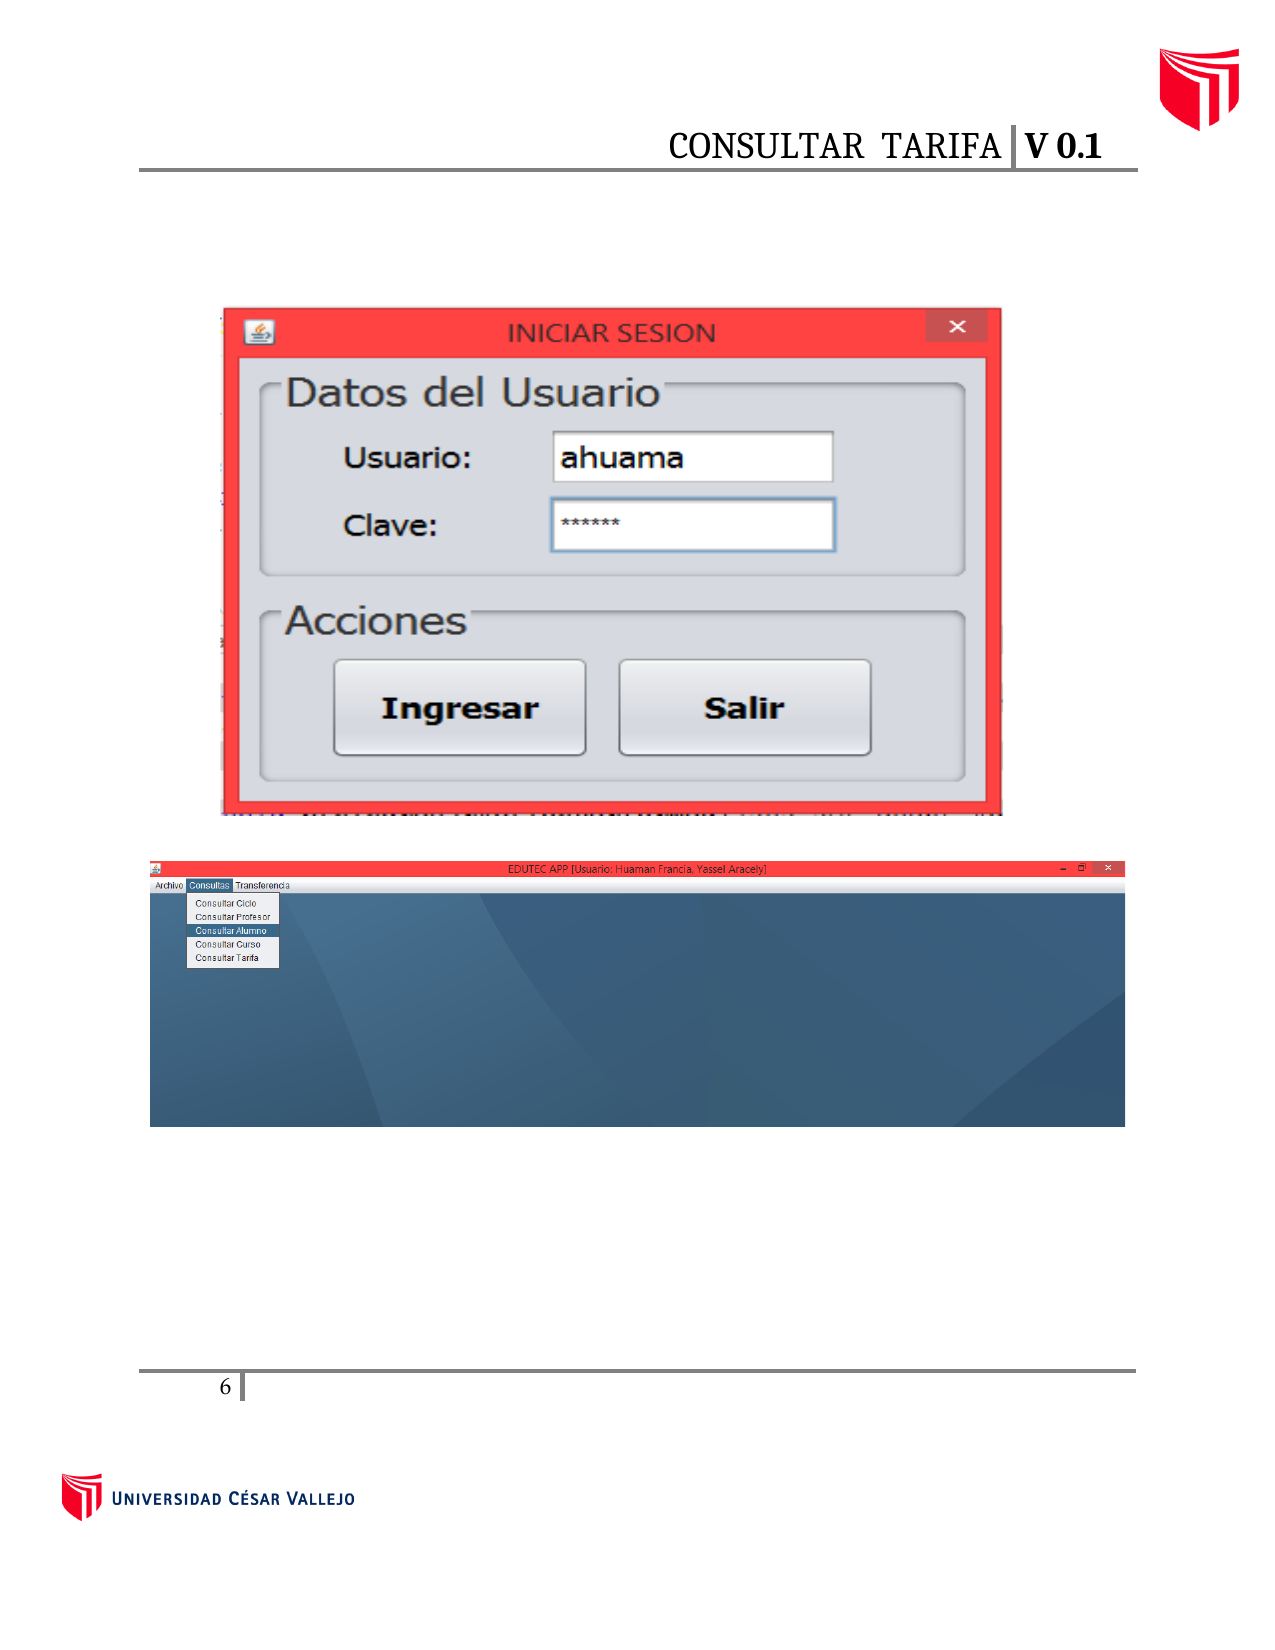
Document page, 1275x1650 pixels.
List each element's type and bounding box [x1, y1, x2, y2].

picture [150, 861, 1125, 1127]
picture [1154, 0, 1259, 146]
picture [220, 305, 1004, 816]
picture [59, 1445, 357, 1542]
